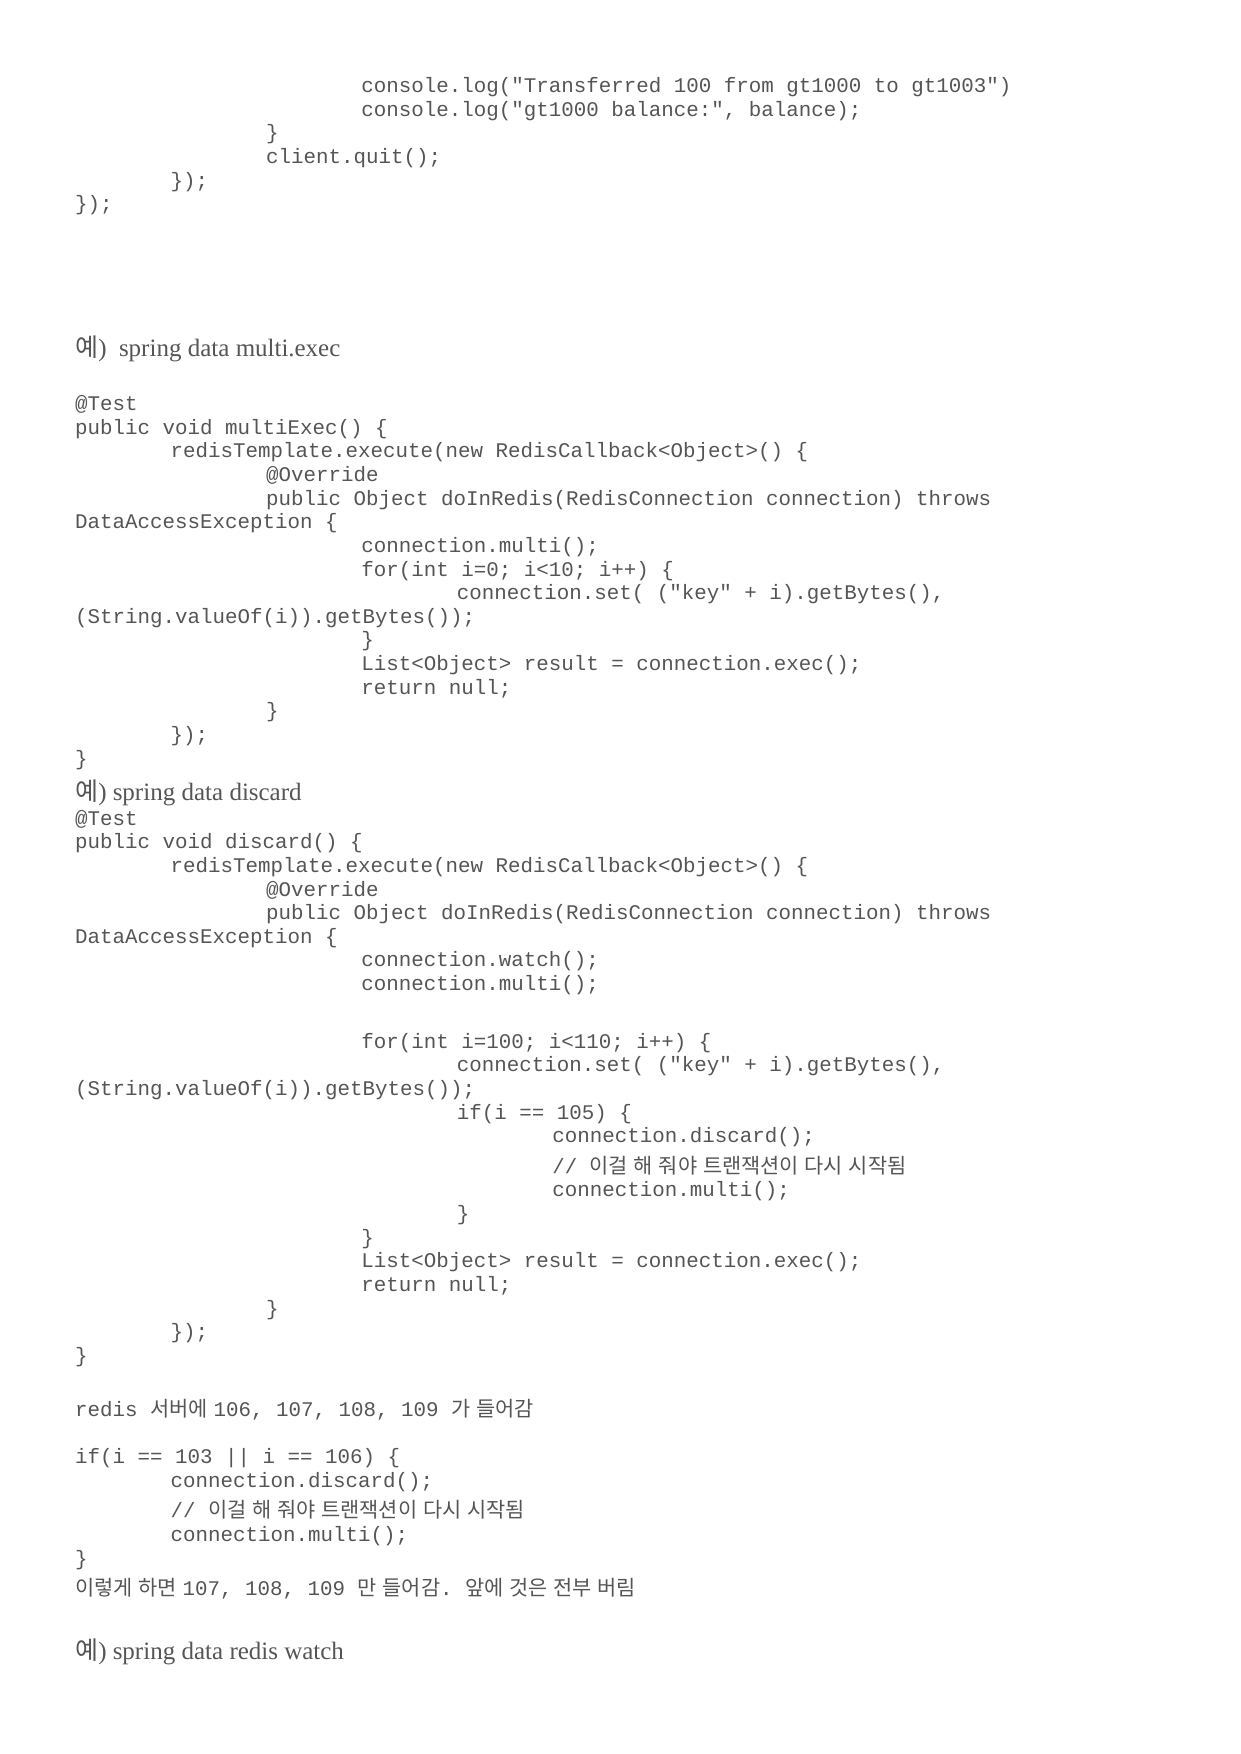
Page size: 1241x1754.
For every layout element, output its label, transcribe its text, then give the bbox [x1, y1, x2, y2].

text }); [75, 724, 1165, 748]
text connection.multi(); [75, 1179, 1165, 1203]
text return null; [75, 677, 1165, 700]
text List<Object> result = connection.exec(); [75, 653, 1165, 677]
text } [75, 1345, 1165, 1369]
text 예) spring data multi.exec [75, 328, 1165, 364]
text } [75, 700, 1165, 724]
text client.quit(); [75, 146, 1165, 169]
text 이렇게 하면 107, 108, 109 만 들어감. 앞에 것은 전부 버림 [75, 1571, 1165, 1602]
text 예) spring data discard [75, 771, 1165, 808]
text } [75, 629, 1165, 653]
text List<Object> result = connection.exec(); [75, 1250, 1165, 1274]
text public Object doInRedis(RedisConnection connection) throws DataAccessException { [75, 488, 1165, 535]
text } [75, 1548, 1165, 1571]
text // 이걸 해 줘야 트랜잭션이 다시 시작됨 [75, 1149, 1165, 1179]
text @Override [75, 878, 1165, 902]
text return null; [75, 1274, 1165, 1298]
text 예) spring data redis watch [75, 1631, 1165, 1667]
text @Override [75, 464, 1165, 488]
text } [75, 748, 1165, 771]
text redisTemplate.execute(new RedisCallback<Object>() { [75, 855, 1165, 878]
text console.log("gt1000 balance:", balance); [75, 99, 1165, 122]
text connection.multi(); [75, 535, 1165, 558]
text } [75, 122, 1165, 146]
text if(i == 103 || i == 106) { [75, 1446, 1165, 1470]
text }); [75, 1321, 1165, 1345]
text connection.watch(); [75, 949, 1165, 973]
text for(int i=0; i<10; i++) { [75, 558, 1165, 582]
text @Test [75, 393, 1165, 417]
text connection.set( ("key" + i).getBytes(), (String.valueOf(i)).getBytes()); [75, 582, 1165, 629]
text redisTemplate.execute(new RedisCallback<Object>() { [75, 440, 1165, 464]
text } [75, 1298, 1165, 1321]
text }); [75, 193, 1165, 217]
text @Test [75, 808, 1165, 831]
text // 이걸 해 줘야 트랜잭션이 다시 시작됨 [75, 1494, 1165, 1524]
text for(int i=100; i<110; i++) { [75, 1031, 1165, 1054]
text connection.set( ("key" + i).getBytes(), (String.valueOf(i)).getBytes()); [75, 1054, 1165, 1102]
text connection.multi(); [75, 973, 1165, 997]
text if(i == 105) { [75, 1102, 1165, 1125]
text connection.multi(); [75, 1524, 1165, 1548]
text connection.discard(); [75, 1470, 1165, 1494]
text public Object doInRedis(RedisConnection connection) throws DataAccessException { [75, 902, 1165, 949]
text } [75, 1203, 1165, 1227]
text console.log("Transferred 100 from gt1000 to gt1003") [75, 75, 1165, 99]
text }); [75, 169, 1165, 193]
text public void multiExec() { [75, 417, 1165, 440]
text public void discard() { [75, 831, 1165, 855]
text } [75, 1227, 1165, 1250]
text connection.discard(); [75, 1125, 1165, 1149]
text redis 서버에 106, 107, 108, 109 가 들어감 [75, 1392, 1165, 1423]
